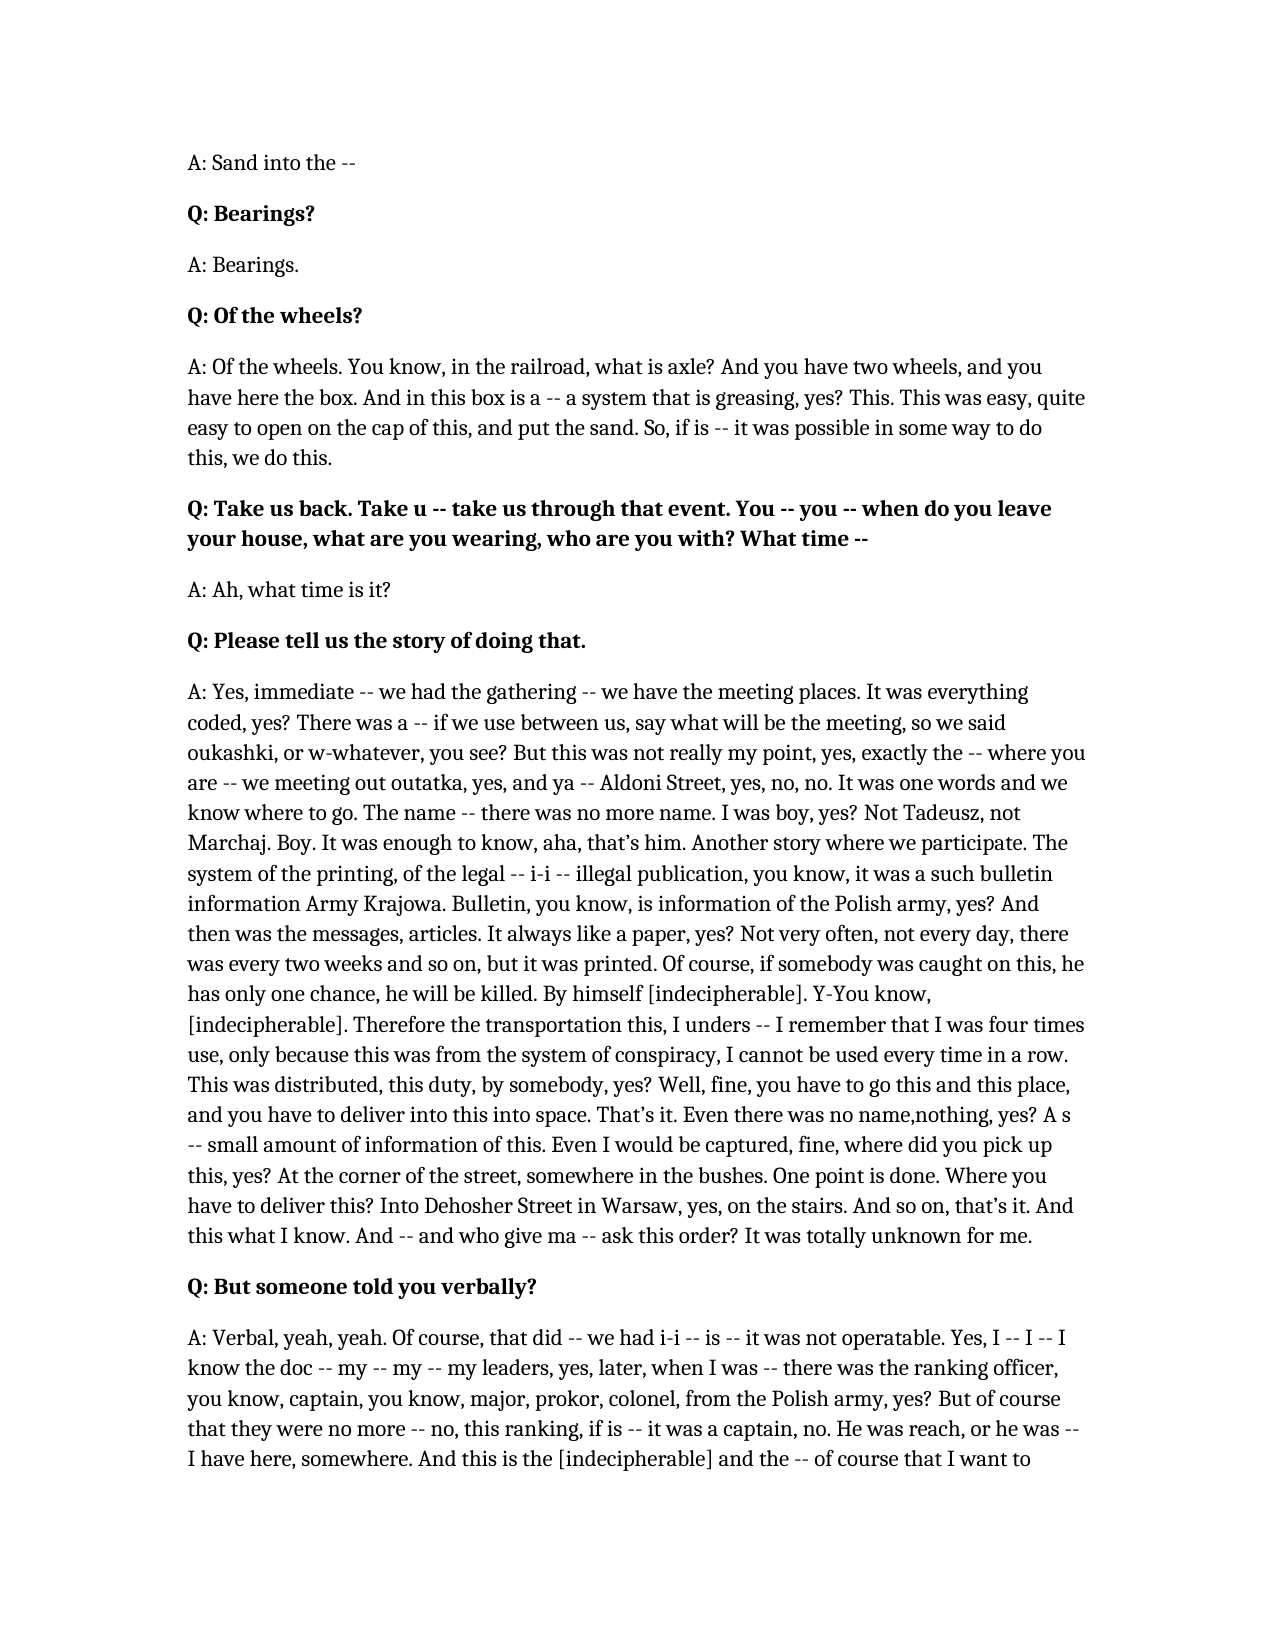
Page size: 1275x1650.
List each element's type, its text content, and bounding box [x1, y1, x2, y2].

text A: Yes, immediate -- we had the gathering -- we have the meeting places. It was everything coded, yes? There was a -- if we use between us, say what will be the meeting, so we said oukashki, or w-whatever, you see? But this was not really my point, yes, exactly the -- where you are -- we meeting out outatka, yes, and ya -- Aldoni Street, yes, no, no. It was one words and we know where to go. The name -- there was no more name. I was boy, yes? Not Tadeusz, not Marchaj. Boy. It was enough to know, aha, that’s him. Another story where we participate. The system of the printing, of the legal -- i-i -- illegal publication, you know, it was a such bulletin information Army Krajowa. Bulletin, you know, is information of the Polish army, yes? And then was the messages, articles. It always like a paper, yes? Not very often, not every day, there was every two weeks and so on, but it was printed. Of course, if somebody was caught on this, he has only one chance, he will be killed. By himself [indecipherable]. Y-You know, [indecipherable]. Therefore the transportation this, I unders -- I remember that I was four times use, only because this was from the system of conspiracy, I cannot be used every time in a row. This was distributed, this duty, by somebody, yes? Well, fine, you have to go this and this place, and you have to deliver into this into space. That’s it. Even there was no name,nothing, yes? A s -- small amount of information of this. Even I would be captured, fine, where did you pick up this, yes? At the corner of the street, somewhere in the bushes. One point is done. Where you have to deliver this? Into Dehosher Street in Warsaw, yes, on the stairs. And so on, that’s it. And this what I know. And -- and who give ma -- ask this order? It was totally unknown for me. [187, 679, 1087, 1249]
text A: Bearings. [187, 252, 1087, 278]
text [187, 1325, 1087, 1472]
text Q: But someone told you verbally? [187, 1274, 1087, 1300]
text Q: Take us back. Take u -- take us through that event. You -- you -- when do you leave your house, what are you wearing, who are you with? What time -- [187, 496, 1087, 552]
text Q: Please tell us the story of doing that. [187, 628, 1087, 654]
text Q: Of the wheels? [187, 303, 1087, 329]
text A: Of the wheels. You know, in the railroad, what is axle? And you have two wheels, and you have here the box. And in this box is a -- a system that is greasing, yes? This. This was easy, quite easy to open on the cap of this, and put the sand. So, if is -- it was possible in some way to do this, we do this. [187, 354, 1087, 471]
text Q: Bearings? [187, 201, 1087, 227]
text A: Sand into the -- [187, 150, 1087, 176]
text A: Ah, what time is it? [187, 577, 1087, 603]
